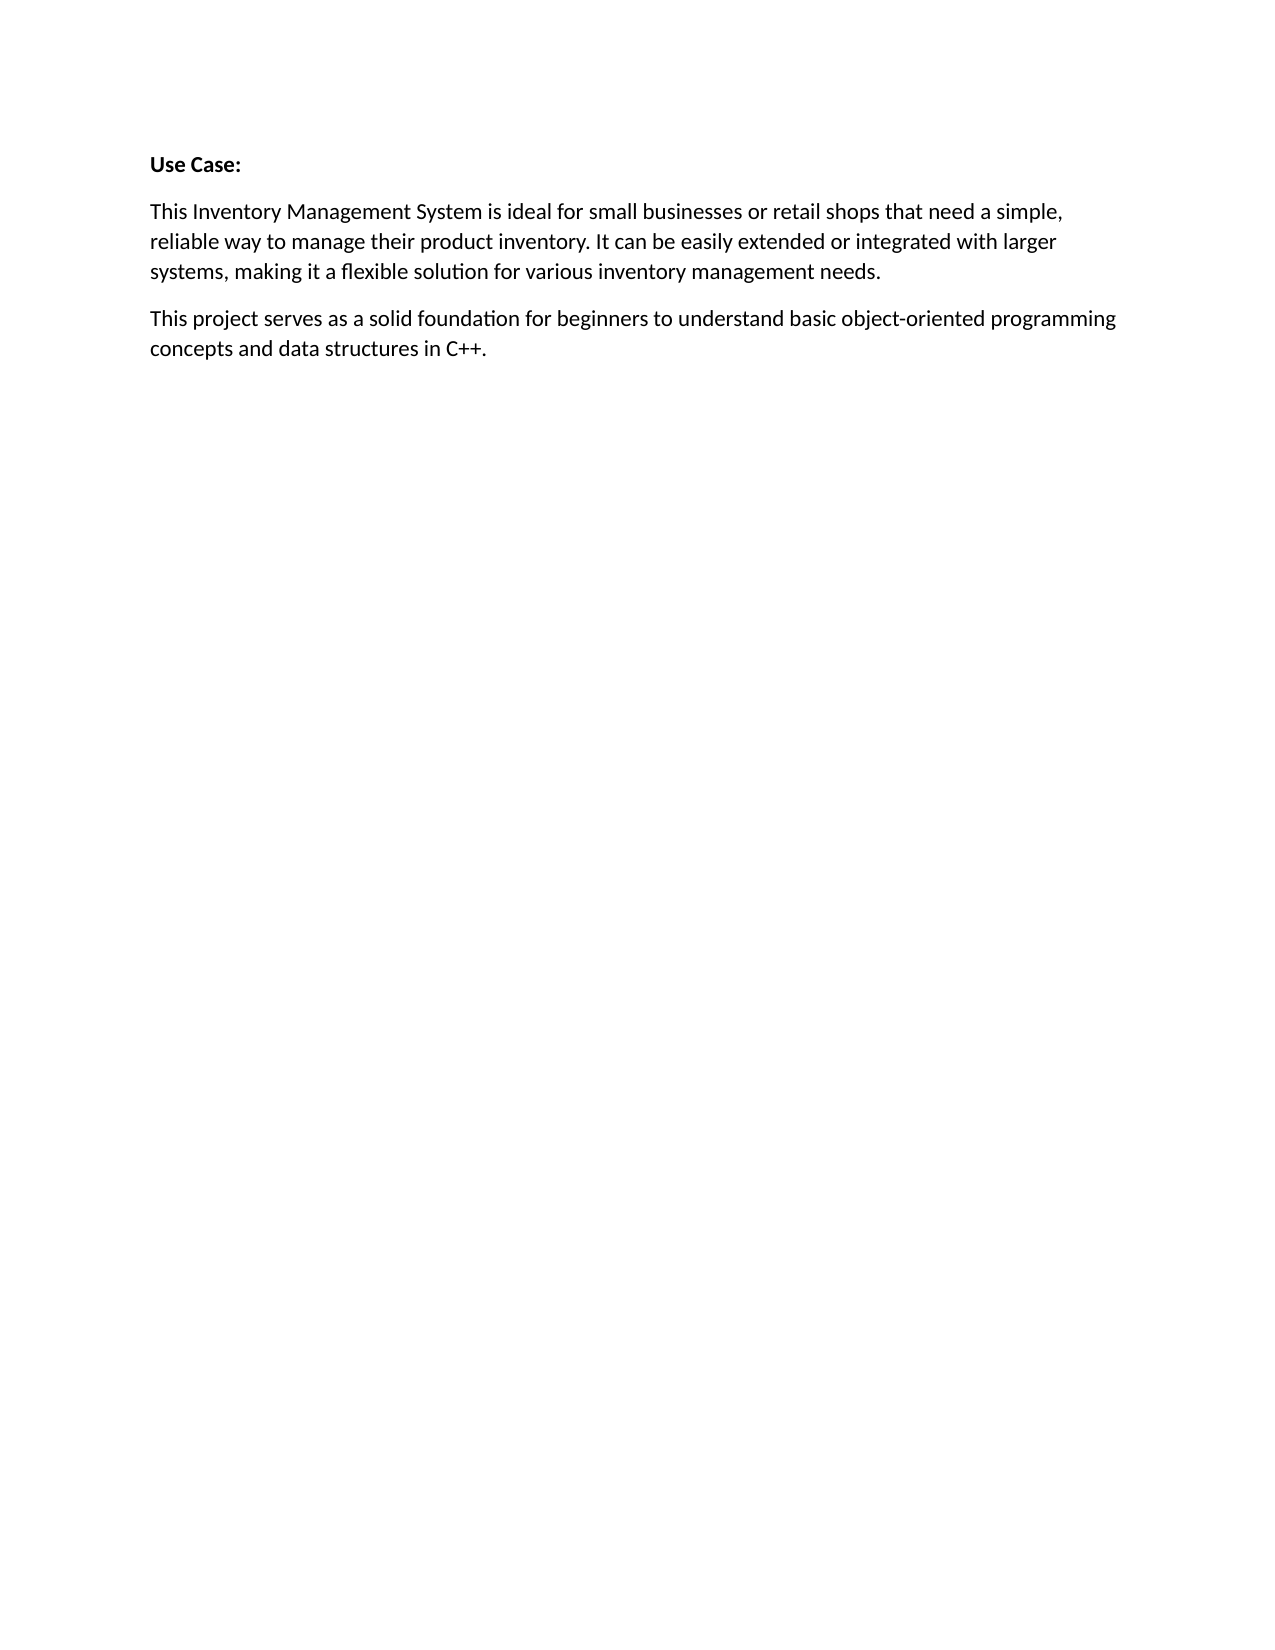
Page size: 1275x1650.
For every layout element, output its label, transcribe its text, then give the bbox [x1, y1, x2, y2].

text This Inventory Management System is ideal for small businesses or retail shops that need a simple, reliable way to manage their product inventory. It can be easily extended or integrated with larger systems, making it a flexible solution for various inventory management needs. [150, 197, 1125, 285]
text This project serves as a solid foundation for beginners to understand basic object-oriented programming concepts and data structures in C++. [150, 304, 1125, 362]
text Use Case: [150, 150, 1125, 178]
